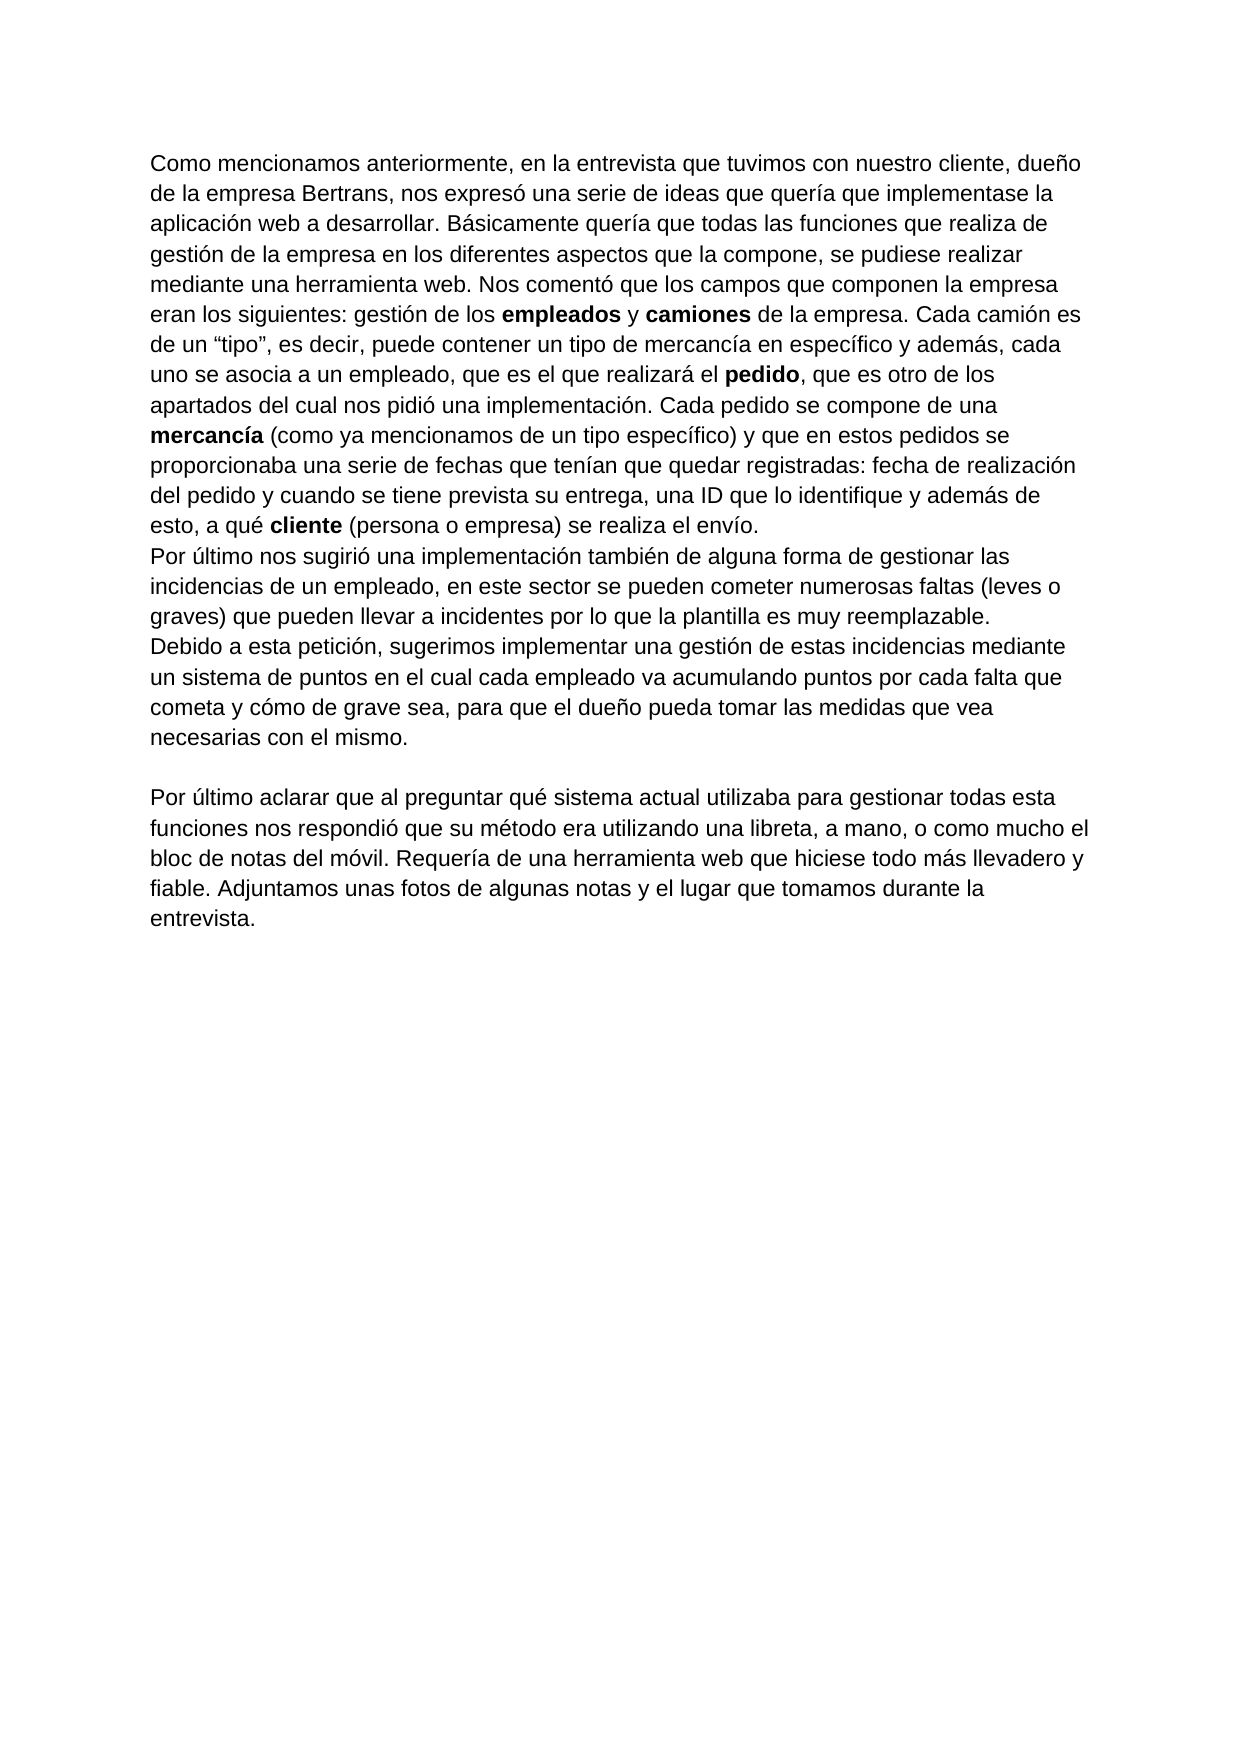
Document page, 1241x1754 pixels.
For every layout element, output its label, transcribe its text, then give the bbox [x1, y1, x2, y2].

text Por último aclarar que al preguntar qué sistema actual utilizaba para gestionar todas esta funciones nos respondió que su método era utilizando una libreta, a mano, o como mucho el bloc de notas del móvil. Requería de una herramienta web que hiciese todo más llevadero y fiable. Adjuntamos unas fotos de algunas notas y el lugar que tomamos durante la entrevista. [150, 784, 1090, 932]
text Debido a esta petición, sugerimos implementar una gestión de estas incidencias mediante un sistema de puntos en el cual cada empleado va acumulando puntos por cada falta que cometa y cómo de grave sea, para que el dueño pueda tomar las medidas que vea necesarias con el mismo. [150, 633, 1090, 750]
text Por último nos sugirió una implementación también de alguna forma de gestionar las incidencias de un empleado, en este sector se pueden cometer numerosas faltas (leves o graves) que pueden llevar a incidentes por lo que la plantilla es muy reemplazable. [150, 543, 1090, 629]
text Como mencionamos anteriormente, en la entrevista que tuvimos con nuestro cliente, dueño de la empresa Bertrans, nos expresó una serie de ideas que quería que implementase la aplicación web a desarrollar. Básicamente quería que todas las funciones que realiza de gestión de la empresa en los diferentes aspectos que la compone, se pudiese realizar mediante una herramienta web. Nos comentó que los campos que componen la empresa eran los siguientes: gestión de los empleados y camiones de la empresa. Cada camión es de un “tipo”, es decir, puede contener un tipo de mercancía en específico y además, cada uno se asocia a un empleado, que es el que realizará el pedido, que es otro de los apartados del cual nos pidió una implementación. Cada pedido se compone de una mercancía (como ya mencionamos de un tipo específico) y que en estos pedidos se proporcionaba una serie de fechas que tenían que quedar registradas: fecha de realización del pedido y cuando se tiene prevista su entrega, una ID que lo identifique y además de esto, a qué cliente (persona o empresa) se realiza el envío. [150, 150, 1090, 539]
